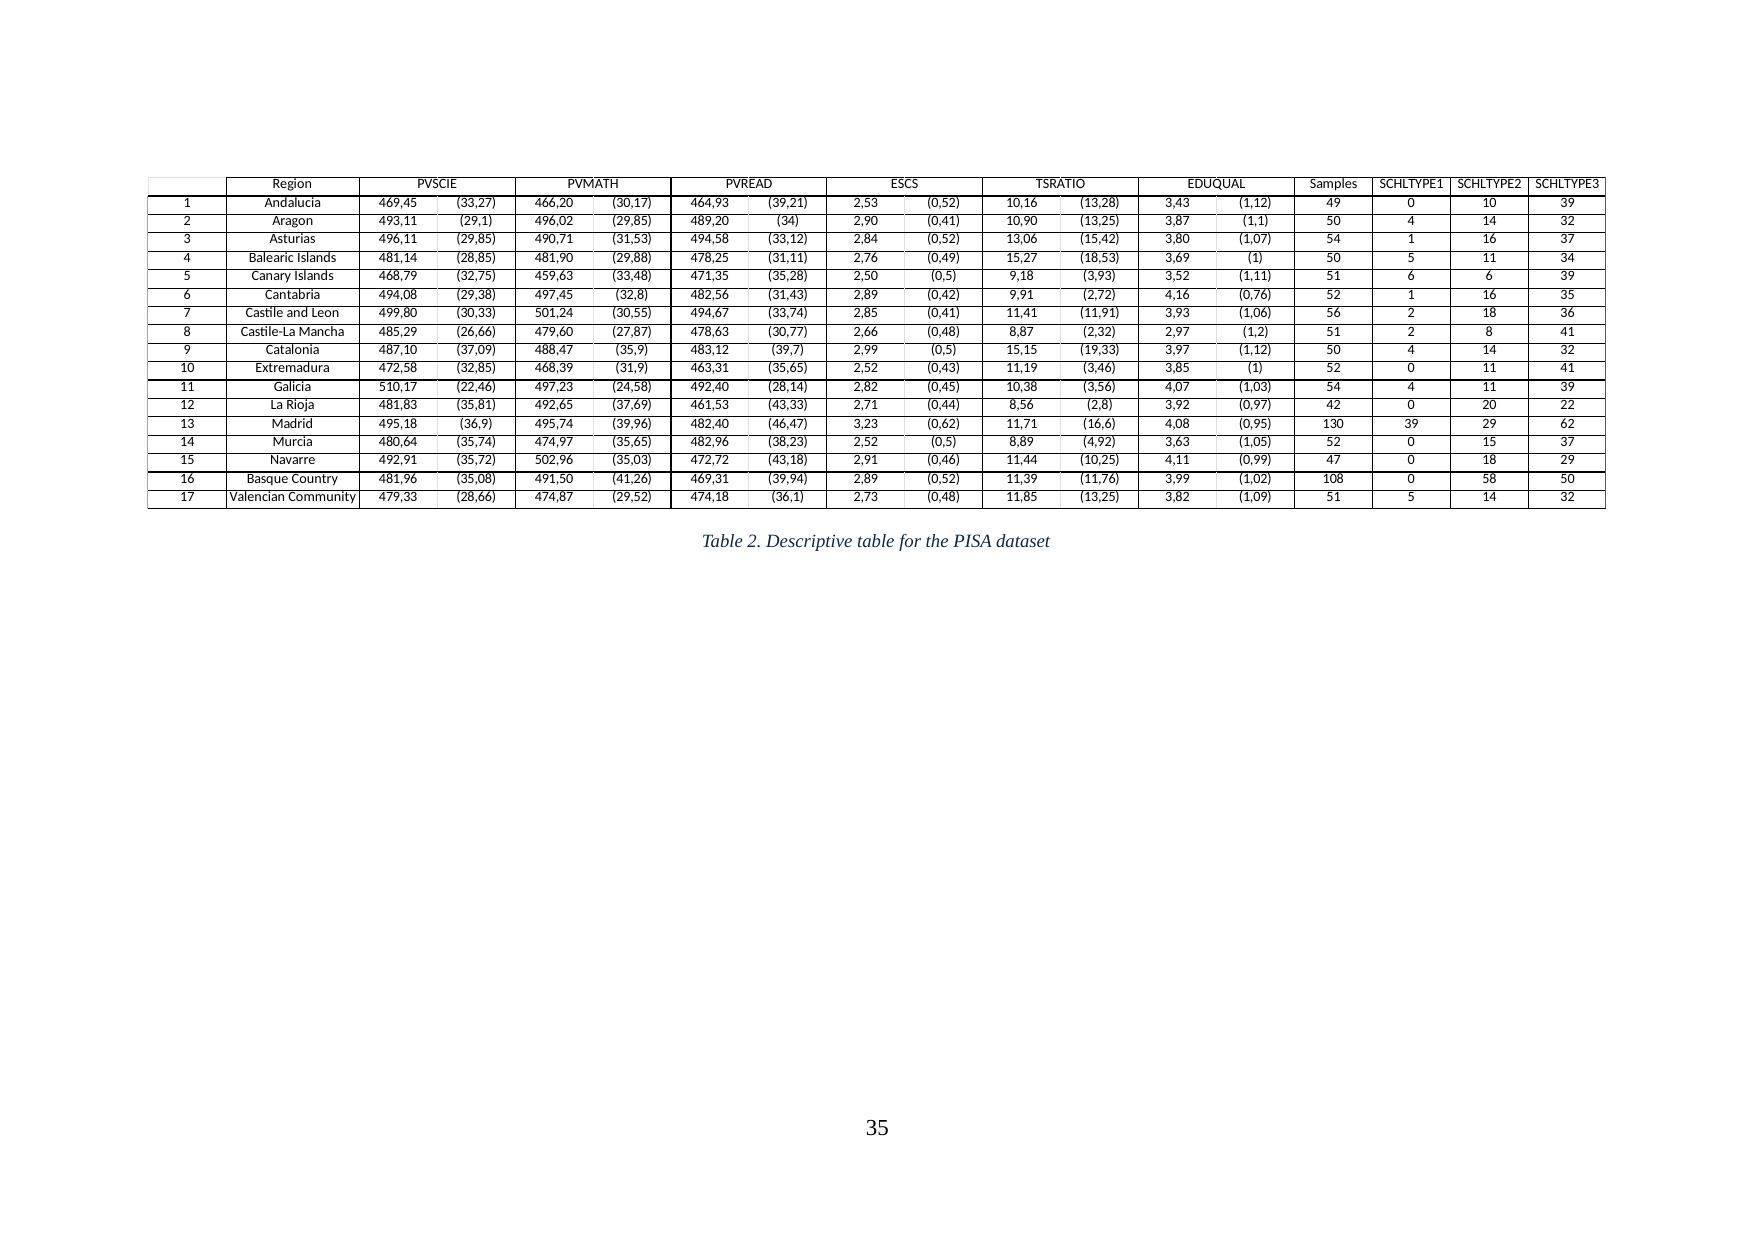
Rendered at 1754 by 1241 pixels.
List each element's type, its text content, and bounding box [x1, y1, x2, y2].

text Table 2. Descriptive table for the PISA dataset [148, 530, 1606, 552]
